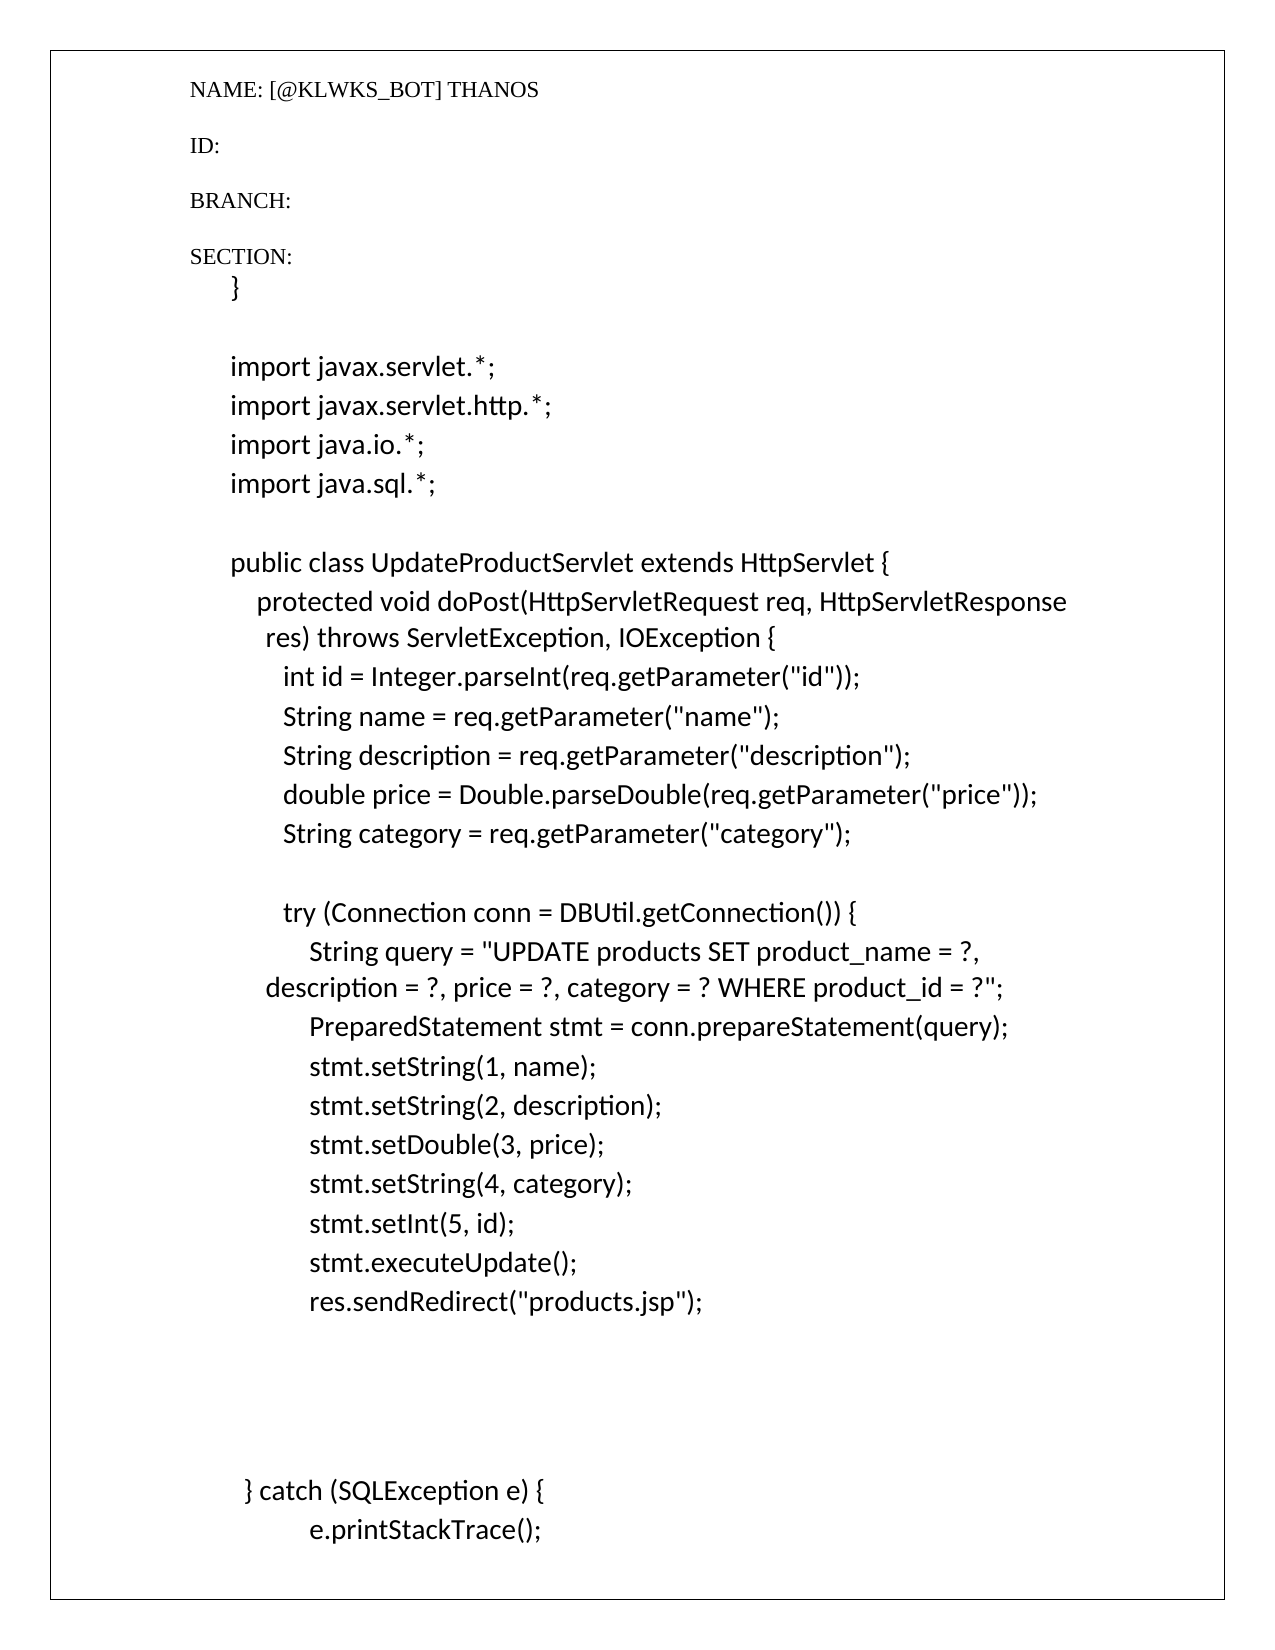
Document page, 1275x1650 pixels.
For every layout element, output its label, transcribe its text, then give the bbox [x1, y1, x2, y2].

text } [230, 269, 1087, 305]
text PreparedStatement stmt = conn.prepareStatement(query); [230, 1008, 1087, 1044]
text } catch (SQLException e) { [230, 1472, 1087, 1508]
text String name = req.getParameter("name"); [230, 698, 1087, 733]
text stmt.executeUpdate(); [230, 1244, 1087, 1280]
text import java.sql.*; [230, 465, 1087, 501]
text protected void doPost(HttpServletRequest req, HttpServletResponse res) throws ServletException, IOException { [230, 583, 1087, 655]
text stmt.setDouble(3, price); [230, 1126, 1087, 1162]
text import javax.servlet.http.*; [230, 387, 1087, 422]
text stmt.setString(4, category); [230, 1166, 1087, 1201]
text try (Connection conn = DBUtil.getConnection()) { [230, 894, 1087, 930]
text import java.io.*; [230, 426, 1087, 462]
text String category = req.getParameter("category"); [230, 816, 1087, 851]
text import javax.servlet.*; [230, 348, 1087, 383]
text e.printStackTrace(); [230, 1511, 1087, 1547]
text stmt.setString(2, description); [230, 1087, 1087, 1123]
text String description = req.getParameter("description"); [230, 737, 1087, 773]
text stmt.setInt(5, id); [230, 1205, 1087, 1241]
text double price = Double.parseDouble(req.getParameter("price")); [230, 776, 1087, 812]
text res.sendRedirect("products.jsp"); [230, 1283, 1087, 1319]
text String query = "UPDATE products SET product_name = ?, description = ?, price = ?, category = ? WHERE product_id = ?"; [230, 933, 1087, 1005]
text stmt.setString(1, name); [230, 1048, 1087, 1083]
text int id = Integer.parseInt(req.getParameter("id")); [230, 658, 1087, 694]
text public class UpdateProductServlet extends HttpServlet { [230, 544, 1087, 579]
